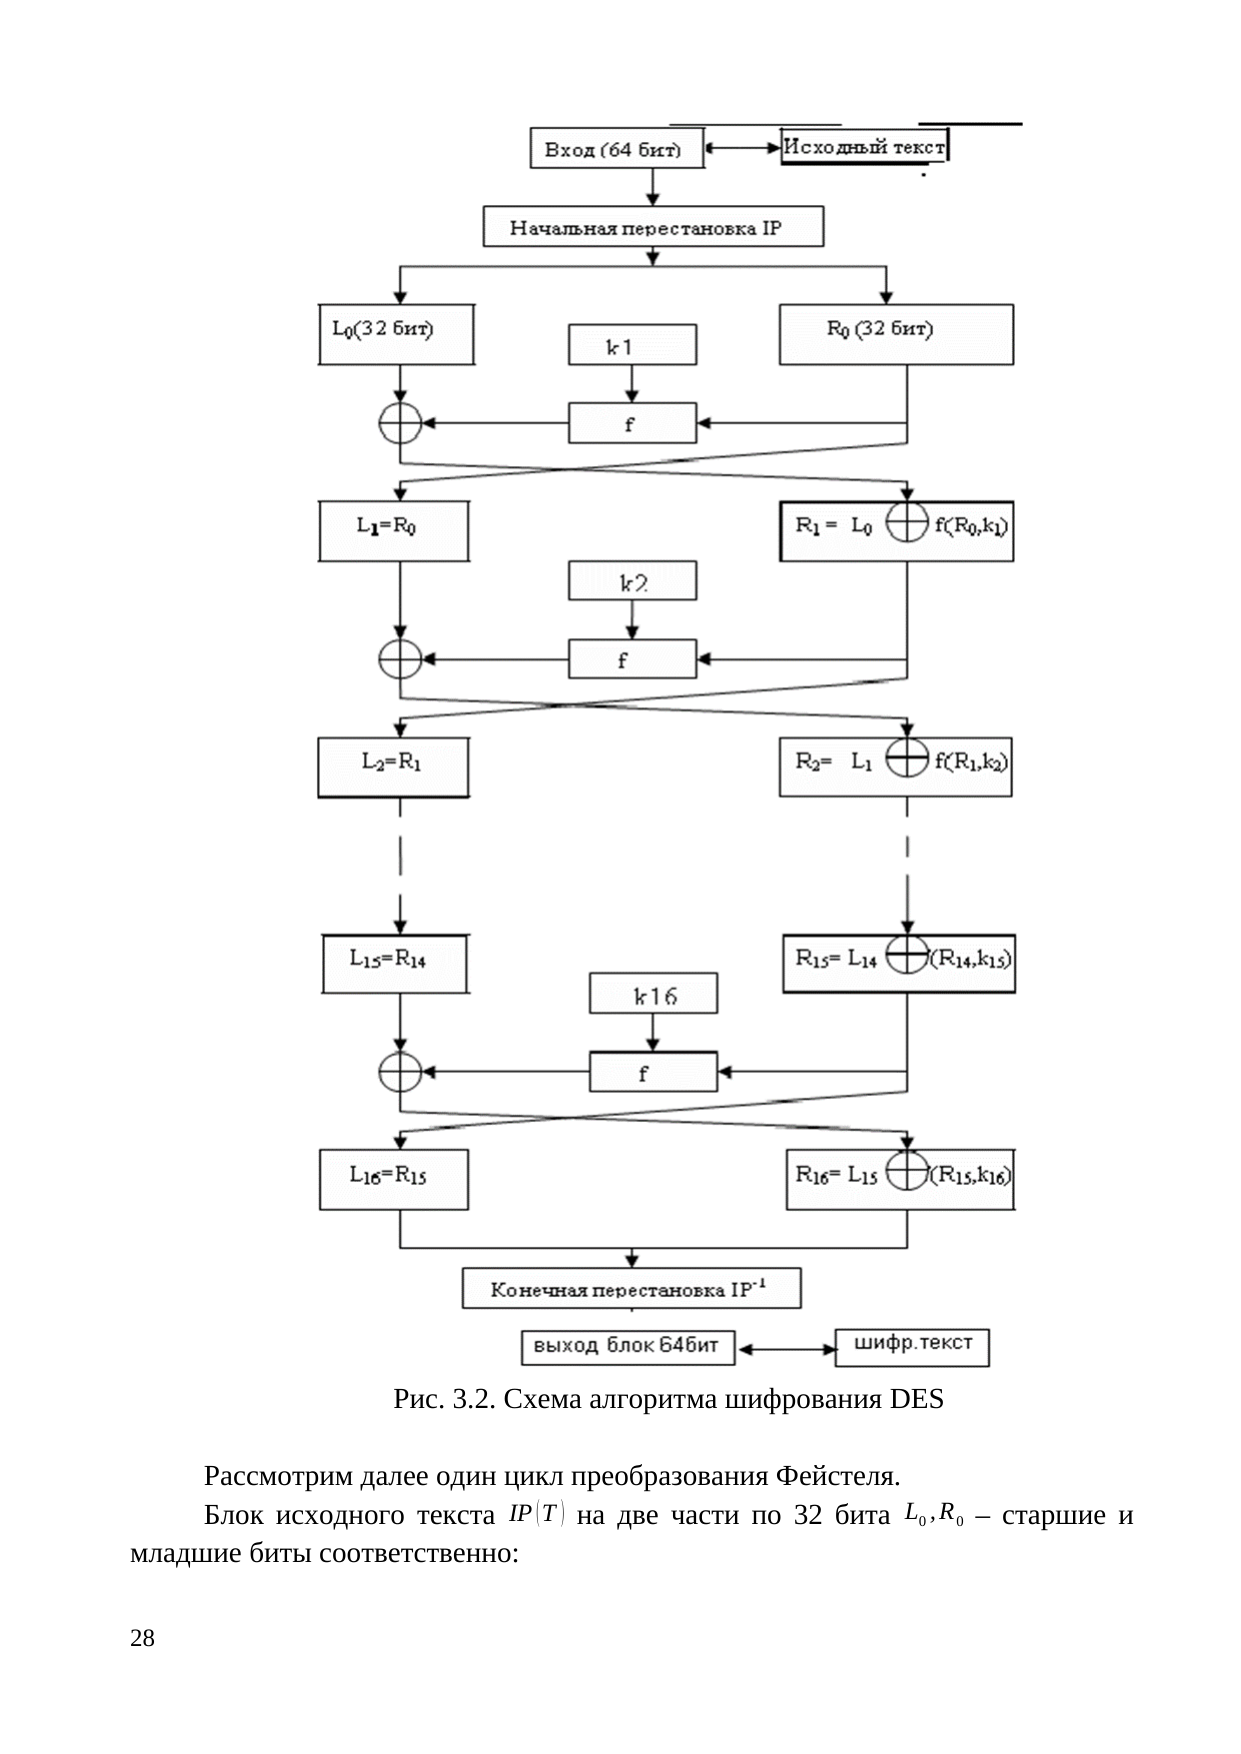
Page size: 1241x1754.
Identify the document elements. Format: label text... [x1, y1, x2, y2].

text Рис. 3.2. Схема алгоритма шифрования DES [130, 1381, 1134, 1415]
text Блок исходного текста на две части по 32 бита – старшие и младшие биты соответственно: [130, 1497, 1134, 1569]
text Рассмотрим далее один цикл преобразования Фейстеля. [130, 1458, 1134, 1492]
picture [314, 118, 1023, 1378]
